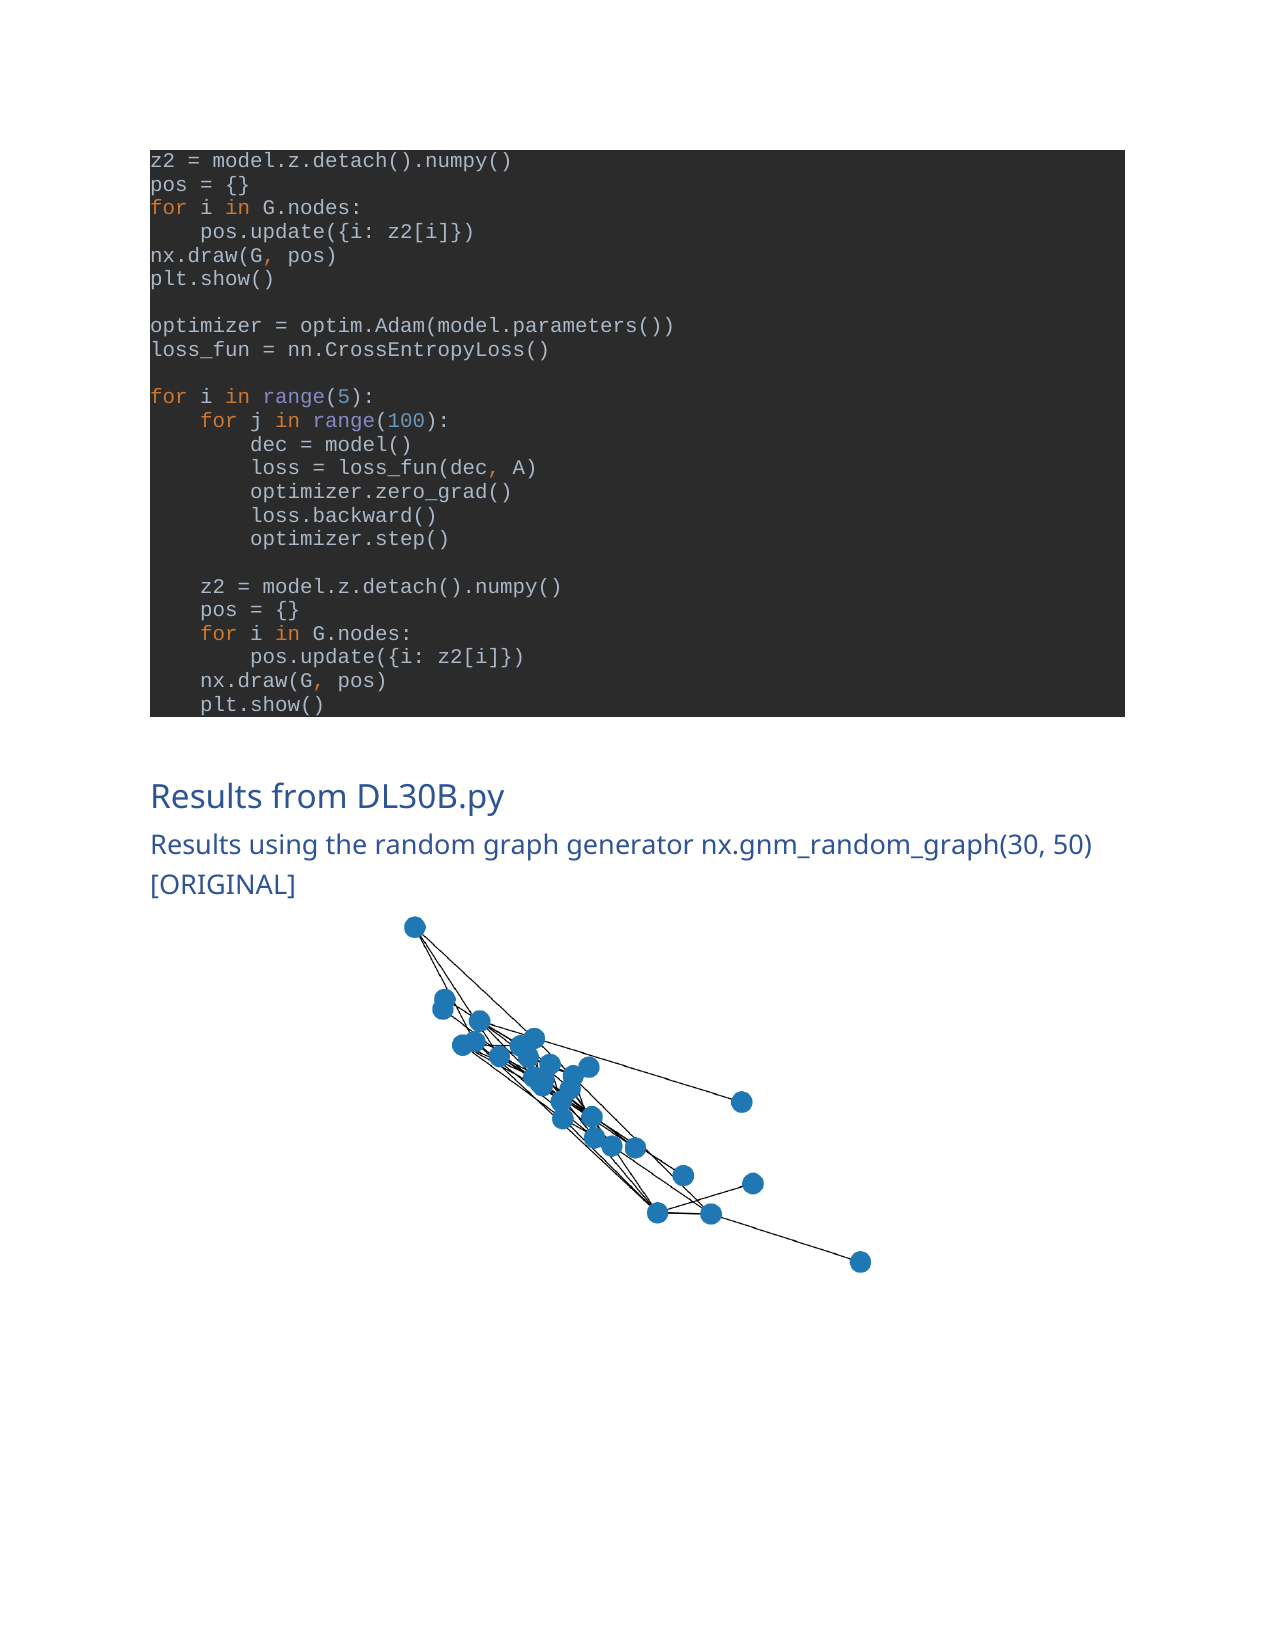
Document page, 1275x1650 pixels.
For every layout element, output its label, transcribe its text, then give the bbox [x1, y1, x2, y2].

picture [396, 905, 879, 1281]
subtitle Results using the random graph generator nx.gnm_random_graph(30, 50) [ORIGINAL] [150, 826, 1125, 902]
subtitle Results from DL30B.py [150, 773, 1125, 818]
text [150, 150, 1125, 717]
